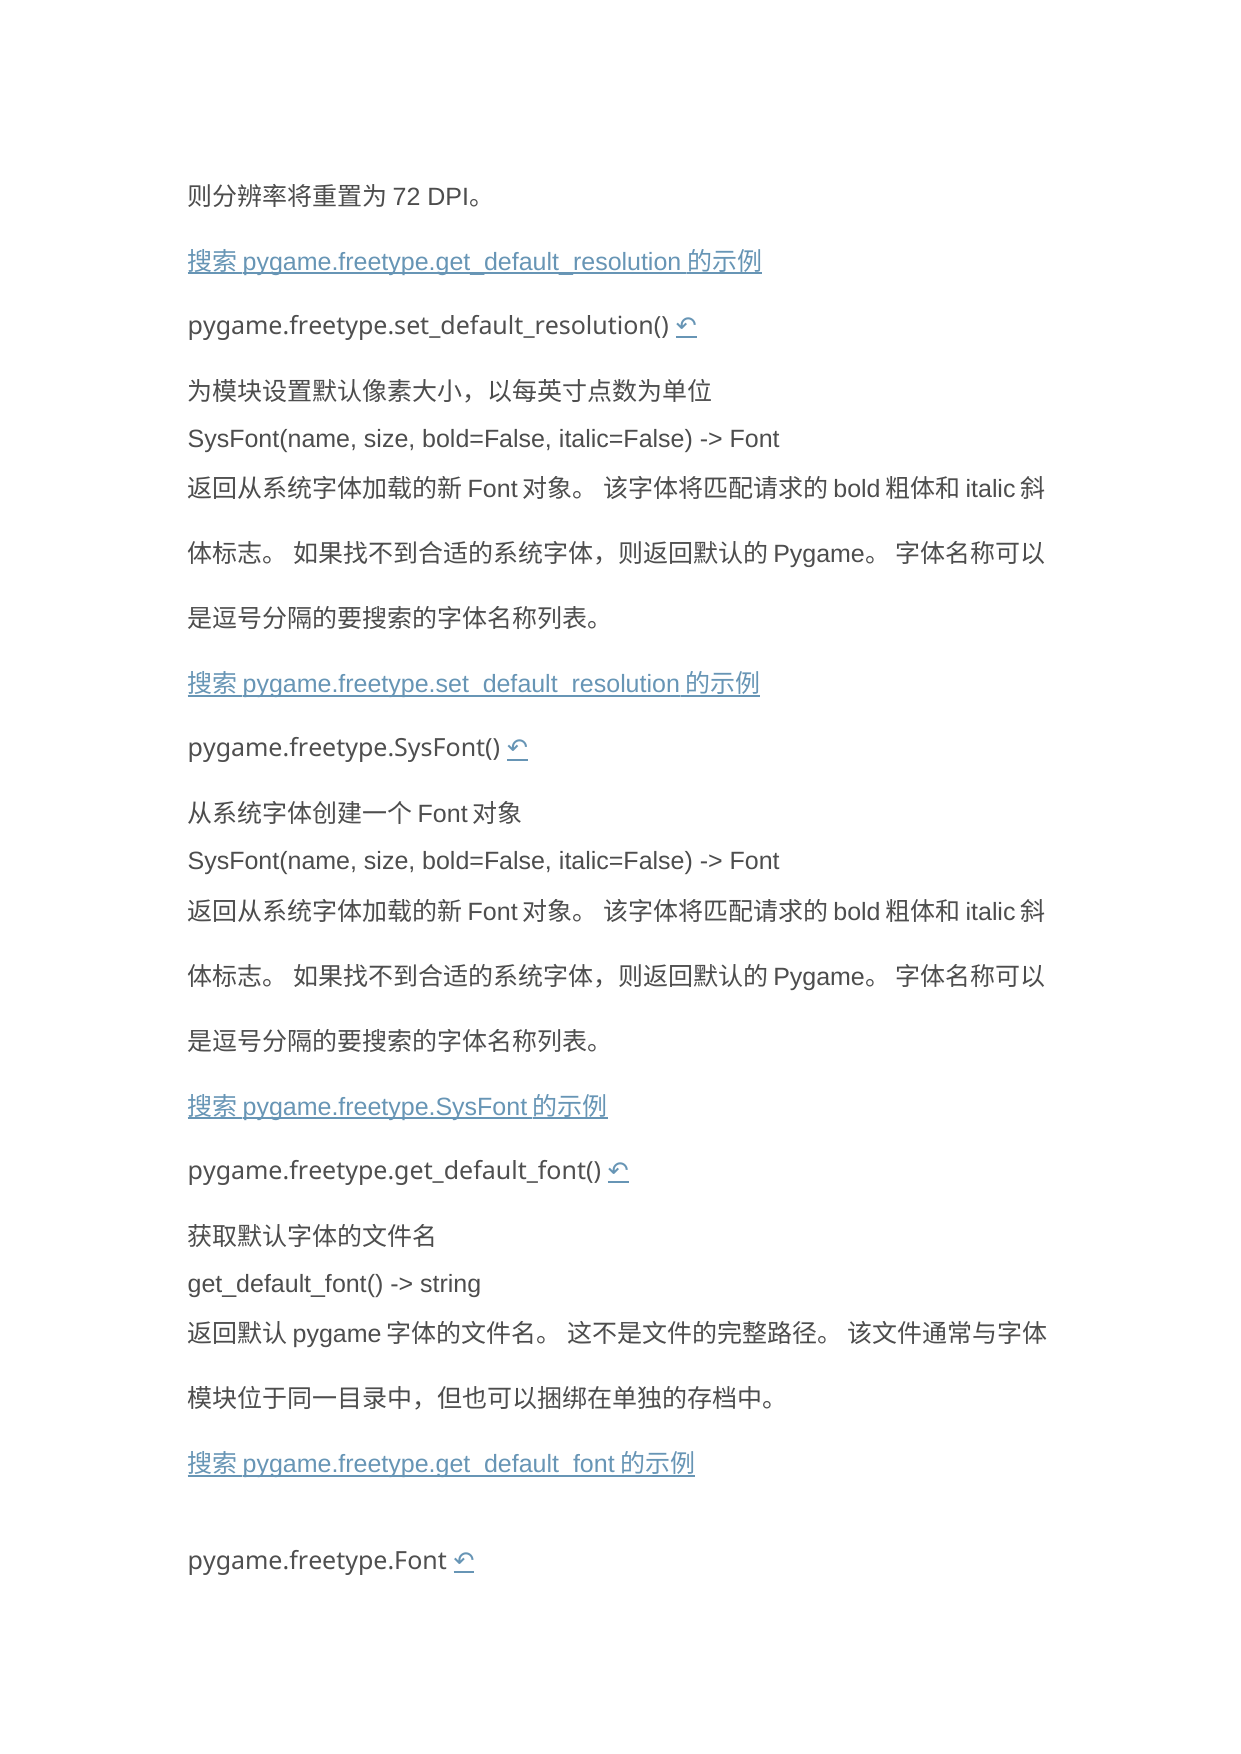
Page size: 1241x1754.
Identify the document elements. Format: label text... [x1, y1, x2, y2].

text pygame.freetype.get_default_font() ↶ [187, 1137, 1053, 1202]
text 从系统字体创建一个Font对象 SysFont(name, size, bold=False, italic=False) -> Font 返回从系统字体加载的新Font对象。 该字体将匹配请求的bold粗体和italic斜体标志。 如果找不到合适的系统字体，则返回默认的Pygame。 字体名称可以是逗号分隔的要搜索的字体名称列表。 搜索pygame.freetype.SysFont的示例 [187, 779, 1053, 1137]
text pygame.freetype.set_default_resolution() ↶ [187, 292, 1053, 357]
text 获取默认字体的文件名 get_default_font() -> string 返回默认pygame字体的文件名。 这不是文件的完整路径。 该文件通常与字体模块位于同一目录中，但也可以捆绑在单独的存档中。 搜索pygame.freetype.get_default_font的示例 [187, 1202, 1053, 1527]
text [187, 162, 1053, 292]
text 为模块设置默认像素大小，以每英寸点数为单位 SysFont(name, size, bold=False, italic=False) -> Font 返回从系统字体加载的新Font对象。 该字体将匹配请求的bold粗体和italic斜体标志。 如果找不到合适的系统字体，则返回默认的Pygame。 字体名称可以是逗号分隔的要搜索的字体名称列表。 搜索pygame.freetype.set_default_resolution的示例 [187, 357, 1053, 714]
text pygame.freetype.Font ↶ [187, 1527, 1053, 1592]
text pygame.freetype.SysFont() ↶ [187, 714, 1053, 779]
